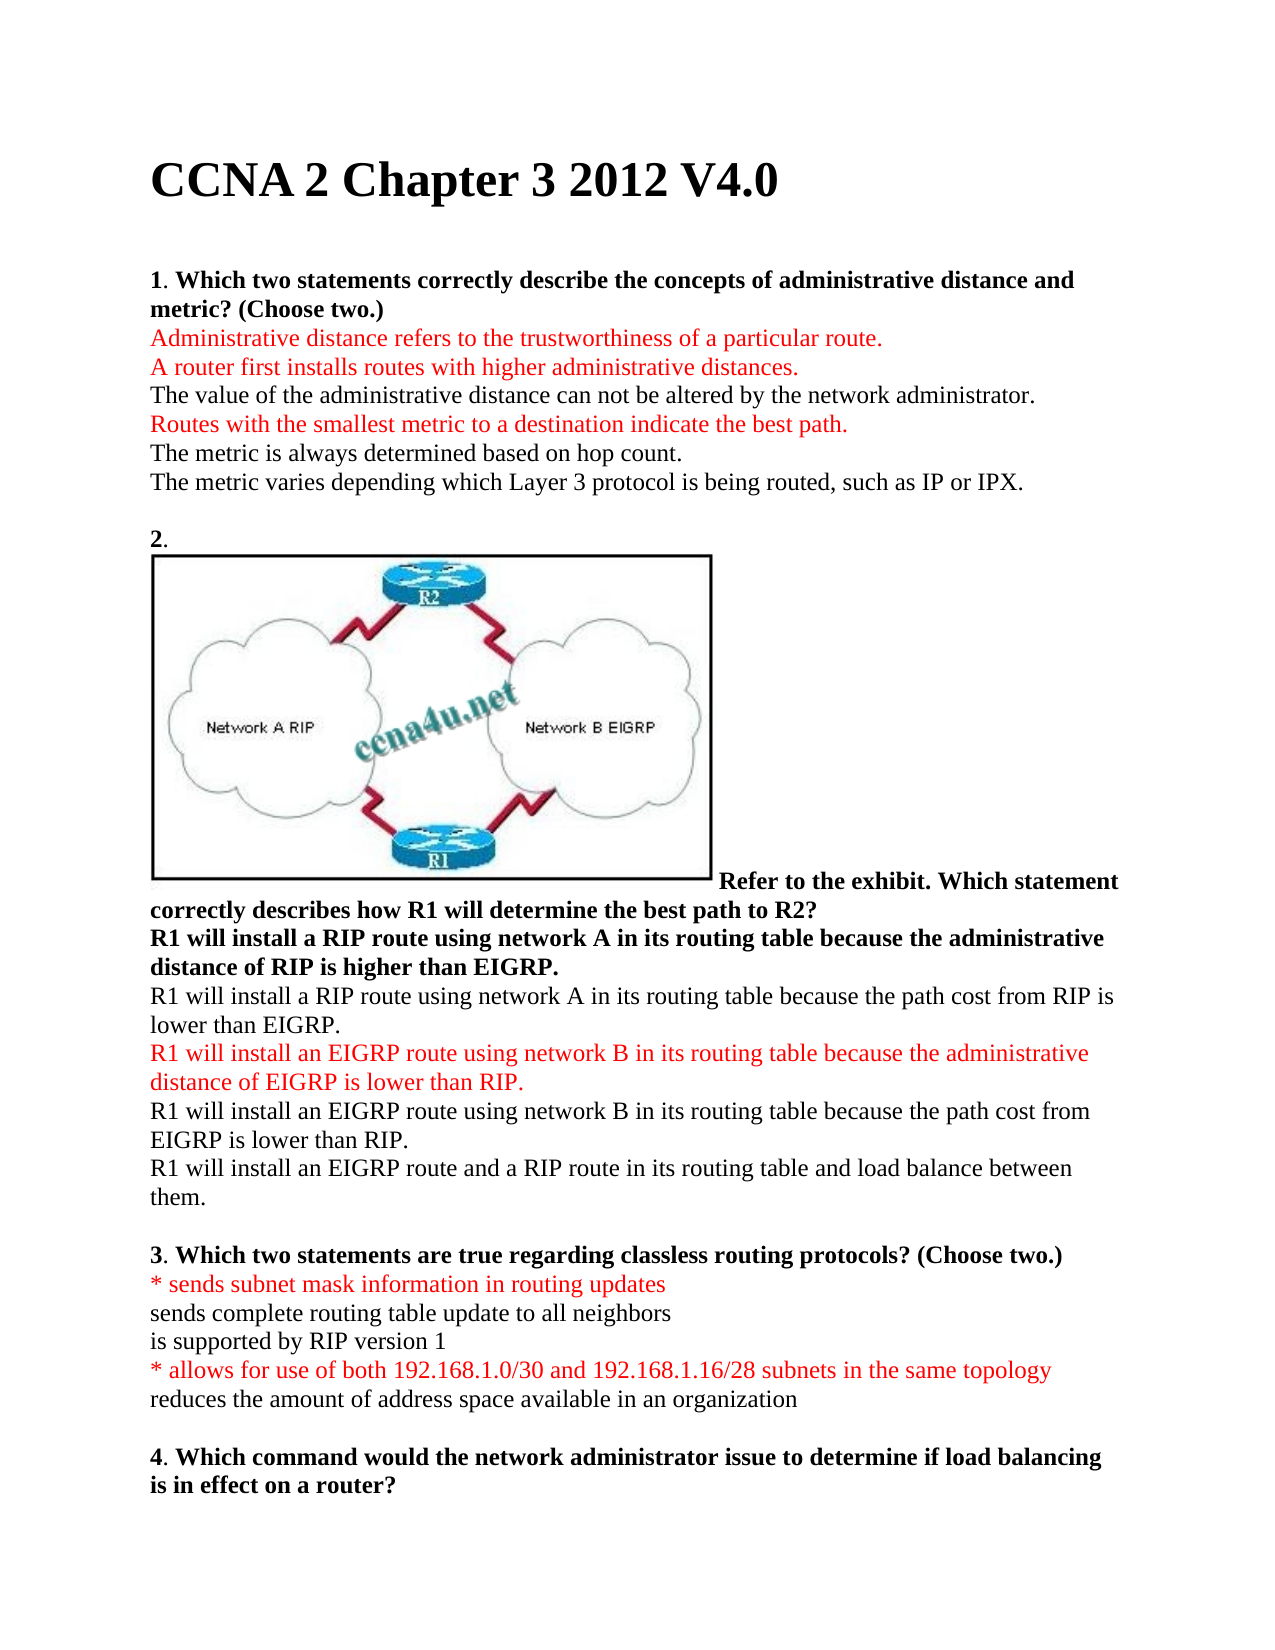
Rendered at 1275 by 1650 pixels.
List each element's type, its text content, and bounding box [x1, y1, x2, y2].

text 1. Which two statements correctly describe the concepts of administrative distance and metric? (Choose two.) Administrative distance refers to the trustworthiness of a particular route. A router first installs routes with higher administrative distances. The value of the administrative distance can not be altered by the network administrator. Routes with the smallest metric to a destination indicate the best path. The metric is always determined based on hop count. The metric varies depending which Layer 3 protocol is being routed, such as IP or IPX. [150, 237, 1125, 495]
text 3. Which two statements are true regarding classless routing protocols? (Choose two.) * sends subnet mask information in routing updates sends complete routing table update to all neighbors is supported by RIP version 1 * allows for use of both 192.168.1.0/30 and 192.168.1.16/28 subnets in the same topology reduces the amount of address space available in an organization [150, 1240, 1125, 1413]
picture [150, 553, 719, 890]
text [150, 1442, 1125, 1499]
text CCNA 2 Chapter 3 2012 V4.0 [150, 150, 1125, 207]
